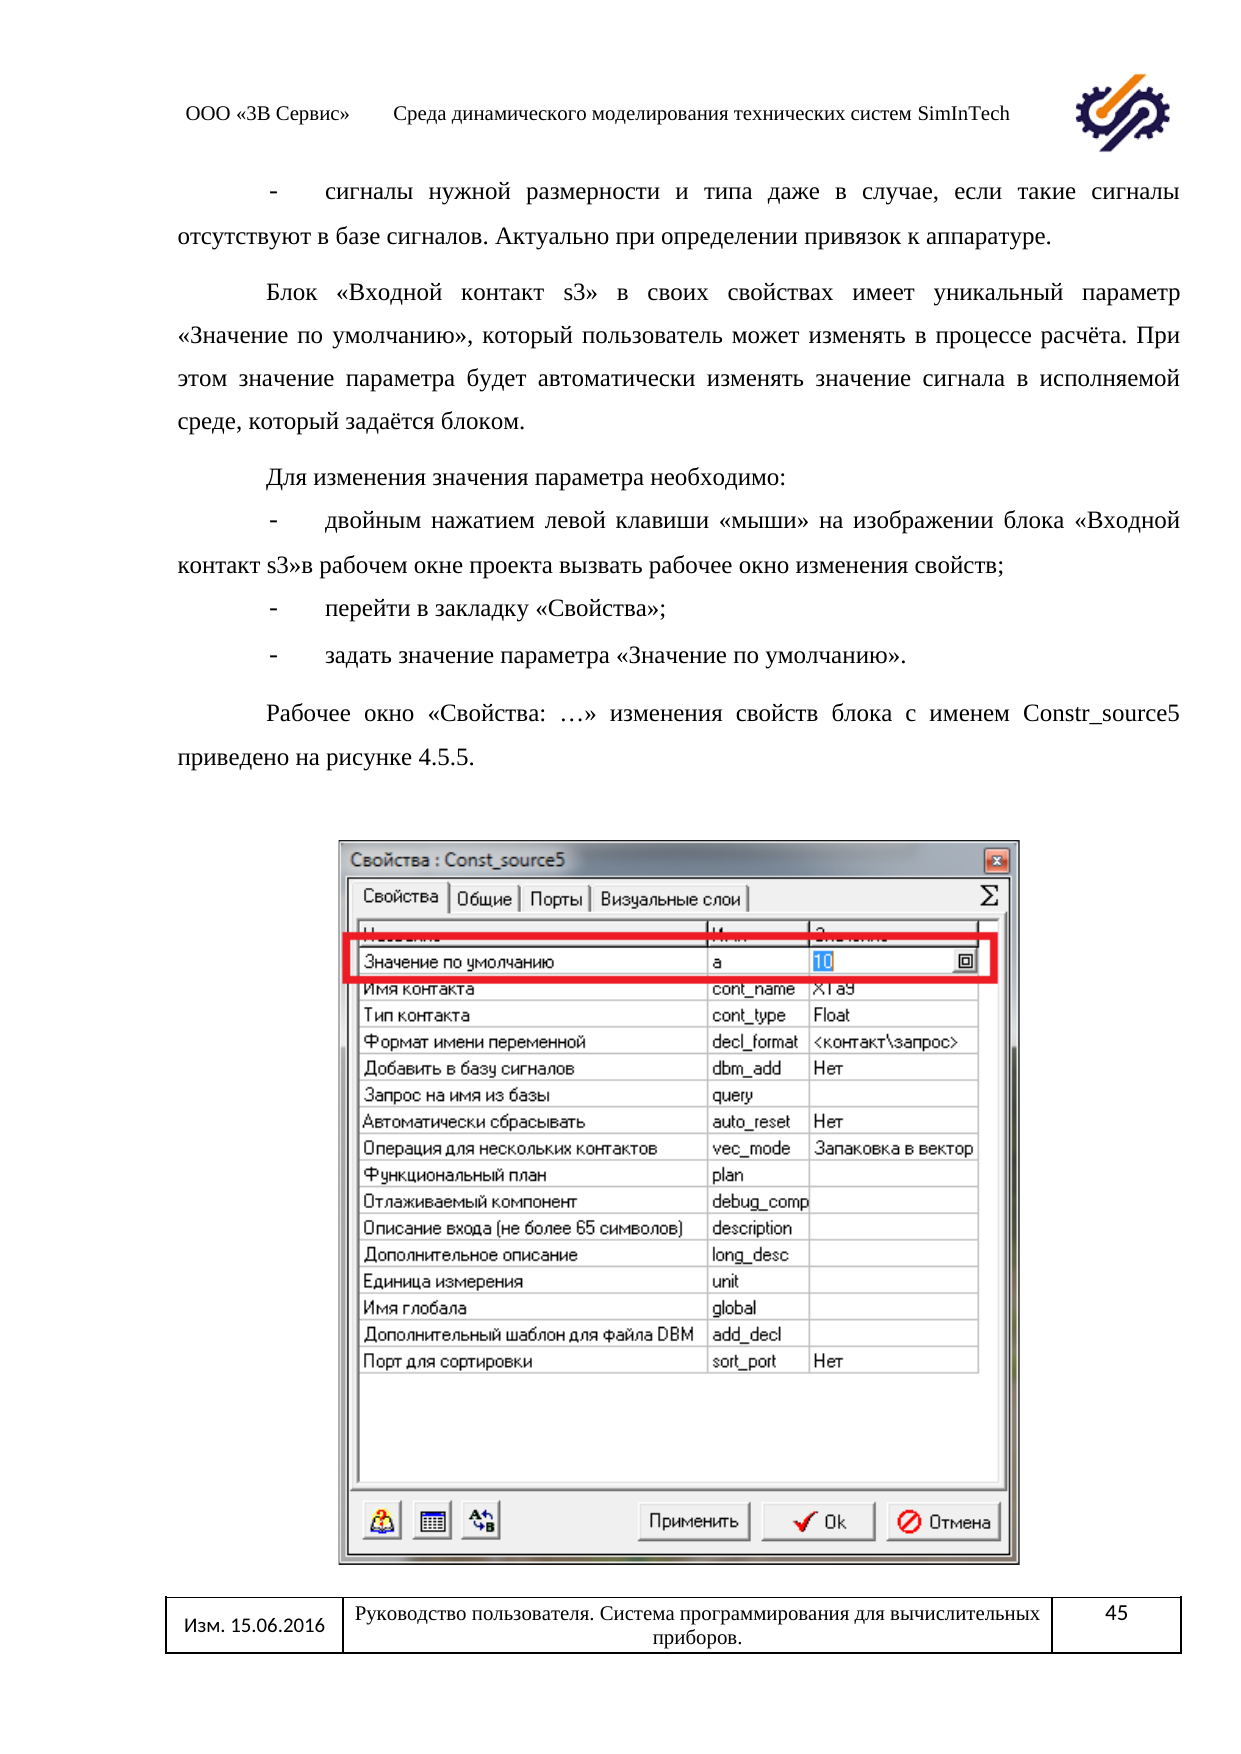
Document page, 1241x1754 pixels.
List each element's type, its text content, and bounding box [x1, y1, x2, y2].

list задать значение параметра «Значение по умолчанию». [177, 640, 1181, 671]
list Блок «Входной контакт s3» в своих свойствах имеет уникальный параметр «Значение по умолчанию», который пользователь может изменять в процессе расчёта. При этом значение параметра будет автоматически изменять значение сигнала в исполняемой среде, который задаётся блоком. [177, 277, 1181, 435]
list сигналы нужной размерности и типа даже в случае, если такие сигналы отсутствуют в базе сигналов. Актуально при определении привязок к аппаратуре. [177, 176, 1181, 250]
list Для изменения значения параметра необходимо: [177, 462, 1181, 491]
picture [1074, 73, 1170, 153]
picture [338, 840, 1020, 1565]
list Рабочее окно «Свойства: …» изменения свойств блока с именем Constr_source5 приведено на рисунке 4.5.5. [177, 698, 1181, 770]
list двойным нажатием левой клавиши «мыши» на изображении блока «Входной контакт s3»в рабочем окне проекта вызвать рабочее окно изменения свойств; [177, 505, 1181, 579]
list перейти в закладку «Свойства»; [177, 593, 1181, 624]
